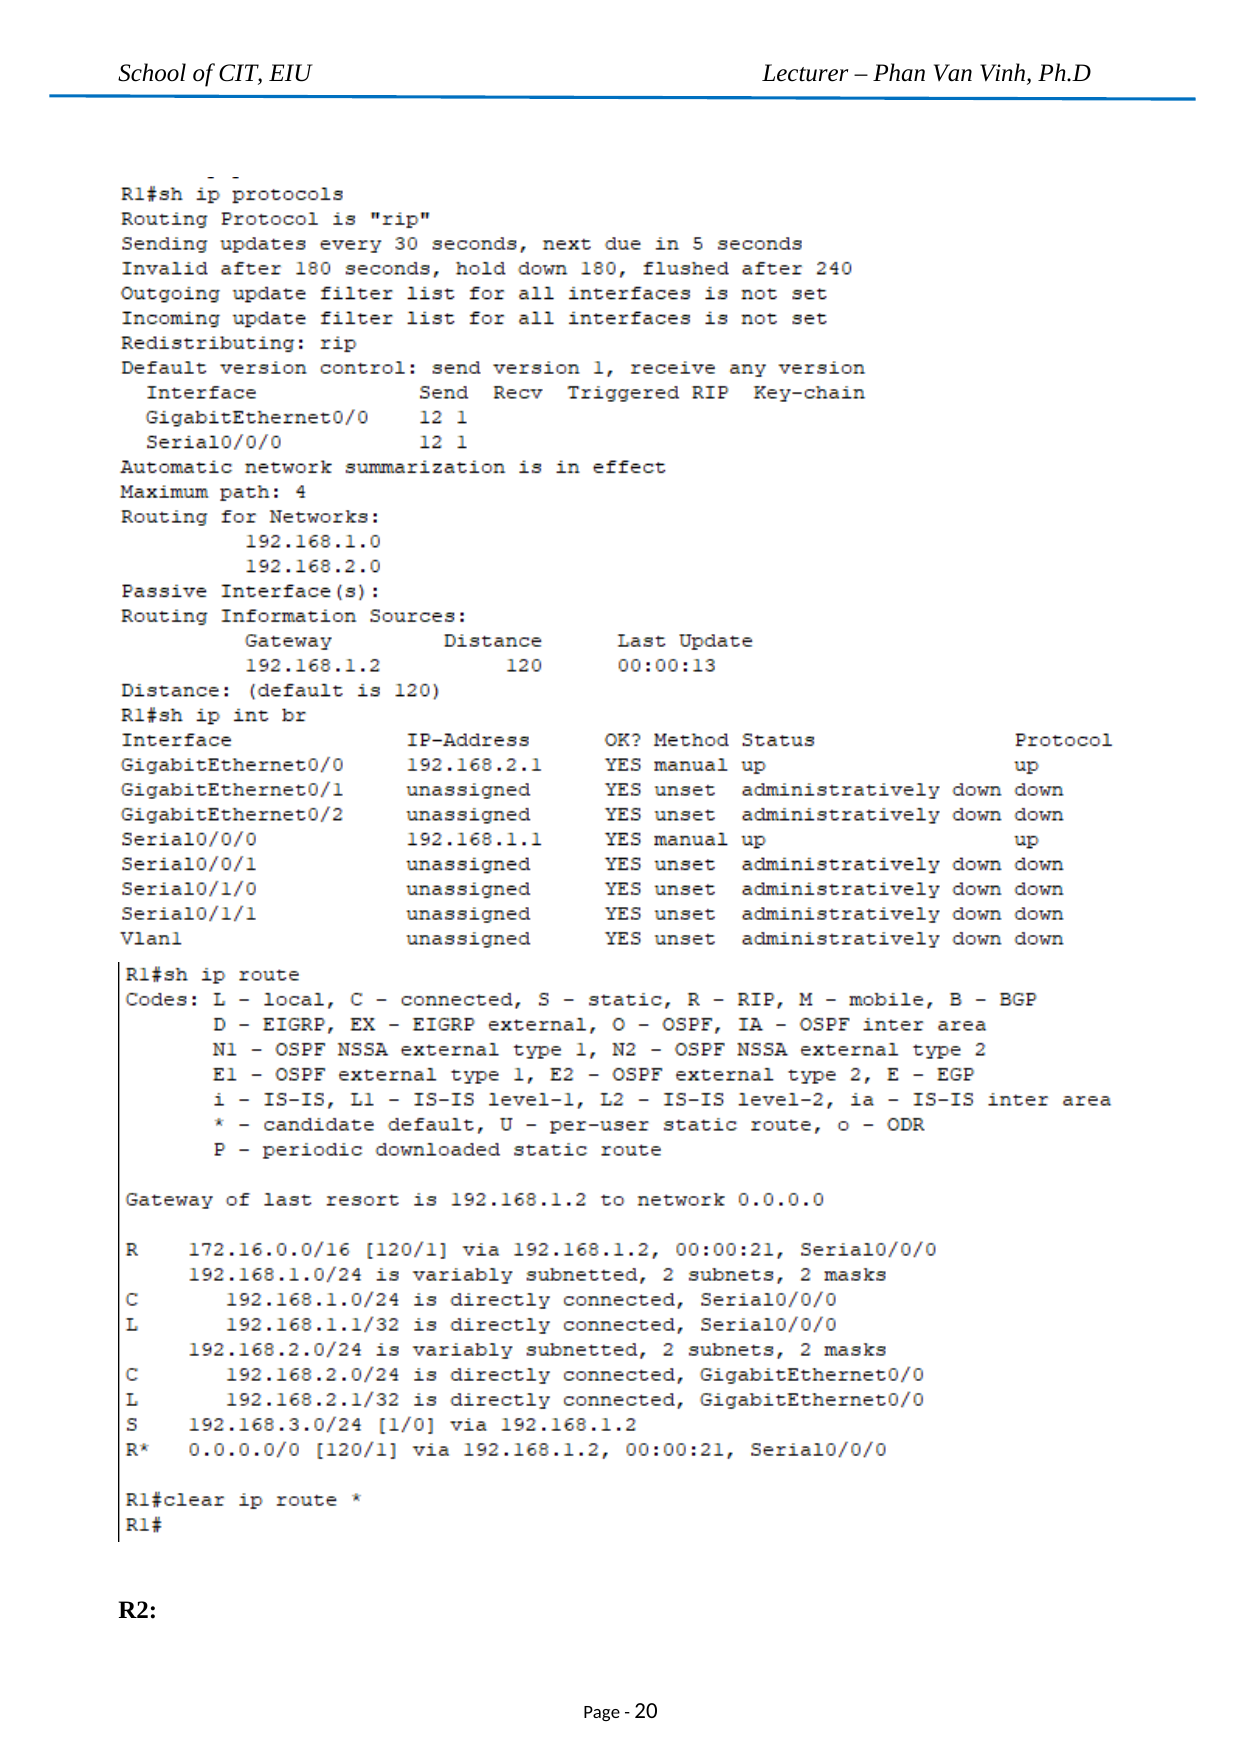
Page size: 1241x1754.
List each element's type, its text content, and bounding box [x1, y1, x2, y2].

text R2: [118, 1596, 1122, 1624]
picture [118, 962, 1123, 1542]
picture [118, 177, 1123, 951]
